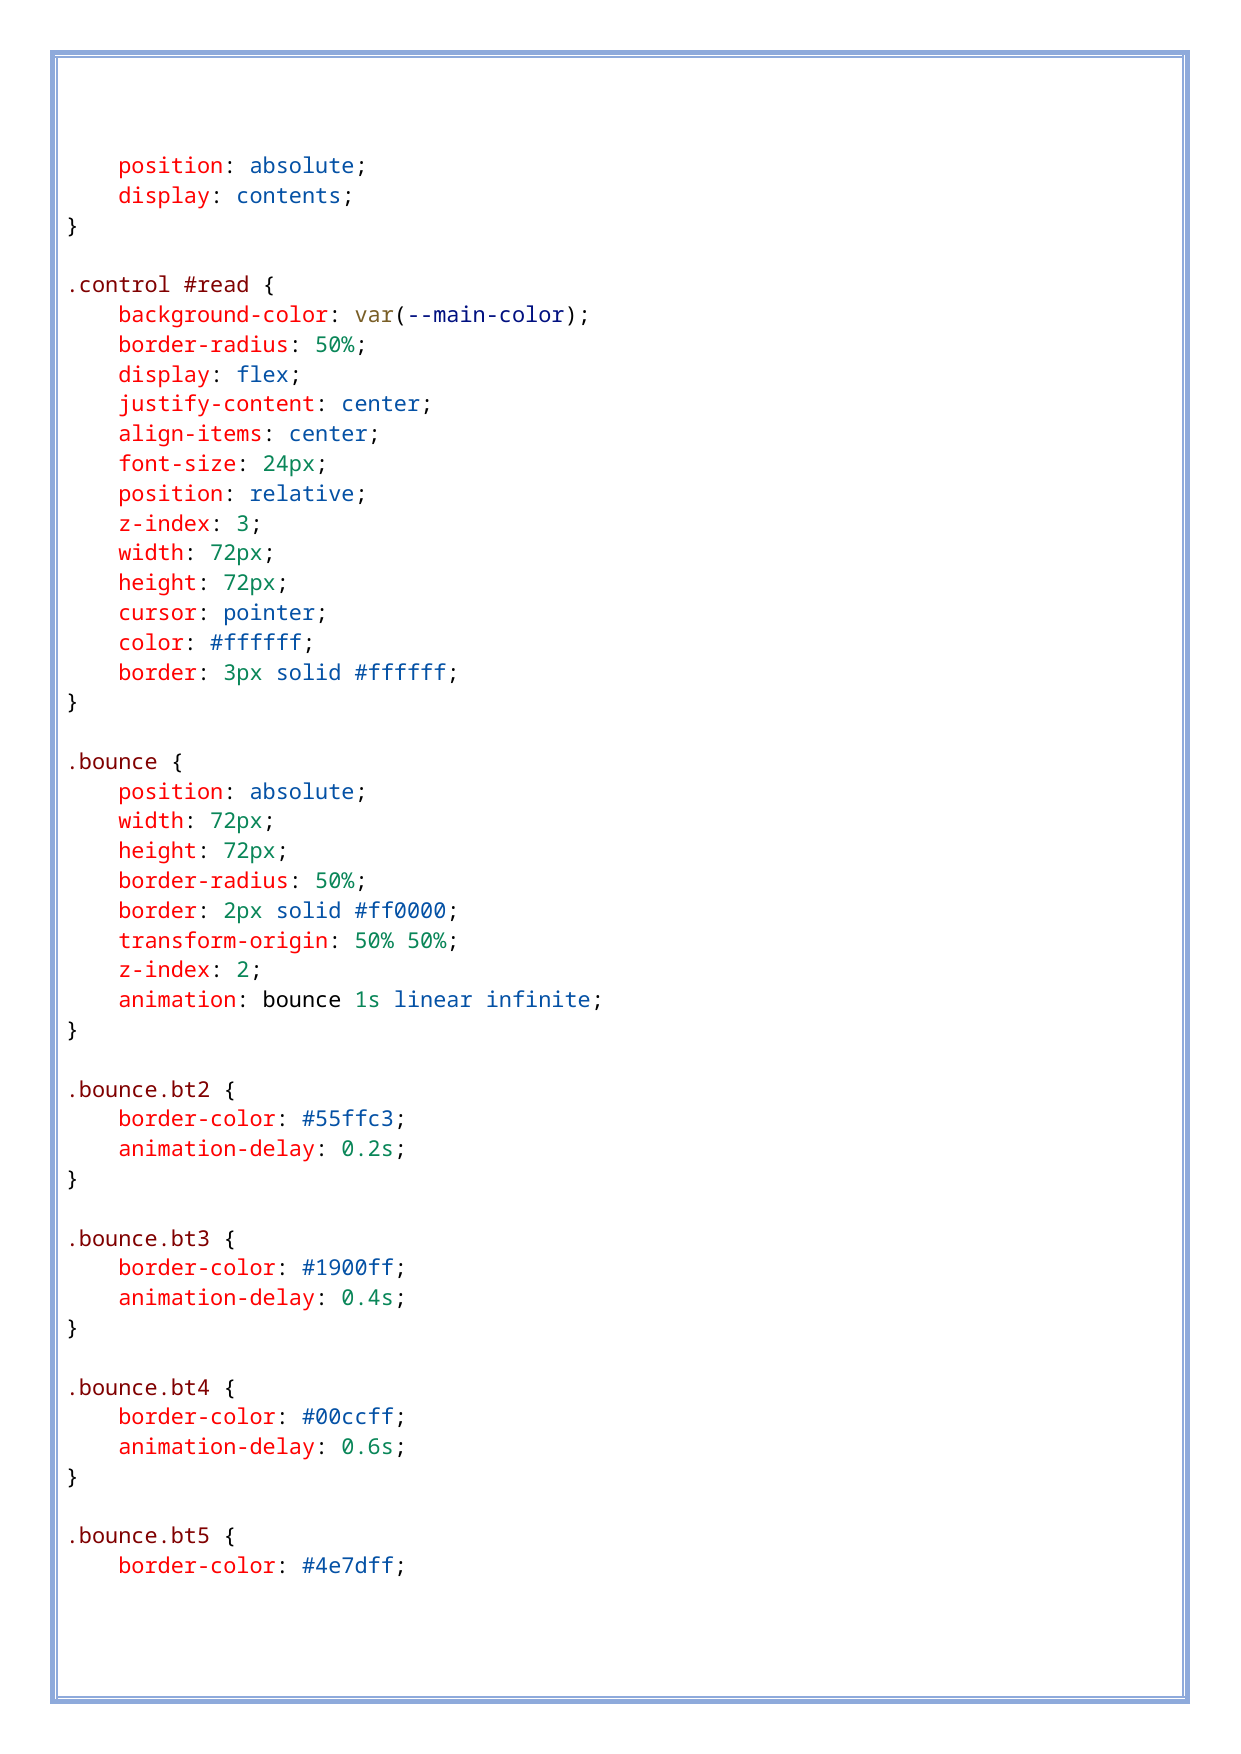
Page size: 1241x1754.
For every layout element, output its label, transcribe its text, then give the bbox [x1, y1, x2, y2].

text position: absolute; [66, 776, 1181, 805]
text } [66, 1461, 1181, 1491]
text } [66, 209, 1181, 239]
text width: 72px; [66, 537, 1181, 567]
text transform-origin: 50% 50%; [66, 924, 1181, 954]
text animation: bounce 1s linear infinite; [66, 984, 1181, 1014]
text border-color: #1900ff; [66, 1252, 1181, 1282]
text border-color: #55ffc3; [66, 1103, 1181, 1133]
text .bounce.bt2 { [66, 1073, 1181, 1103]
text } [66, 1312, 1181, 1342]
text .bounce.bt4 { [66, 1371, 1181, 1401]
text } [66, 1163, 1181, 1193]
text height: 72px; [66, 835, 1181, 865]
text border-radius: 50%; [66, 865, 1181, 895]
text } [66, 1014, 1181, 1044]
text animation-delay: 0.4s; [66, 1282, 1181, 1312]
text .bounce.bt3 { [66, 1222, 1181, 1252]
text border-color: #00ccff; [66, 1401, 1181, 1431]
text } [66, 686, 1181, 716]
text width: 72px; [66, 805, 1181, 835]
text border: 2px solid #ff0000; [66, 895, 1181, 924]
text .bounce.bt5 { [66, 1520, 1181, 1550]
text background-color: var(--main-color); [66, 299, 1181, 329]
text .control #read { [66, 269, 1181, 299]
text display: flex; [66, 358, 1181, 388]
text display: contents; [66, 180, 1181, 209]
text font-size: 24px; [66, 448, 1181, 478]
text animation-delay: 0.6s; [66, 1431, 1181, 1461]
text cursor: pointer; [66, 597, 1181, 627]
text border-color: #4e7dff; [66, 1550, 1181, 1580]
text border-radius: 50%; [66, 329, 1181, 358]
text justify-content: center; [66, 388, 1181, 418]
text color: #ffffff; [66, 627, 1181, 656]
text height: 72px; [66, 567, 1181, 597]
text z-index: 3; [66, 507, 1181, 537]
text border: 3px solid #ffffff; [66, 656, 1181, 686]
text .bounce { [66, 746, 1181, 776]
text position: absolute; [66, 150, 1181, 180]
text animation-delay: 0.2s; [66, 1133, 1181, 1163]
text z-index: 2; [66, 954, 1181, 984]
text align-items: center; [66, 418, 1181, 448]
text position: relative; [66, 478, 1181, 507]
